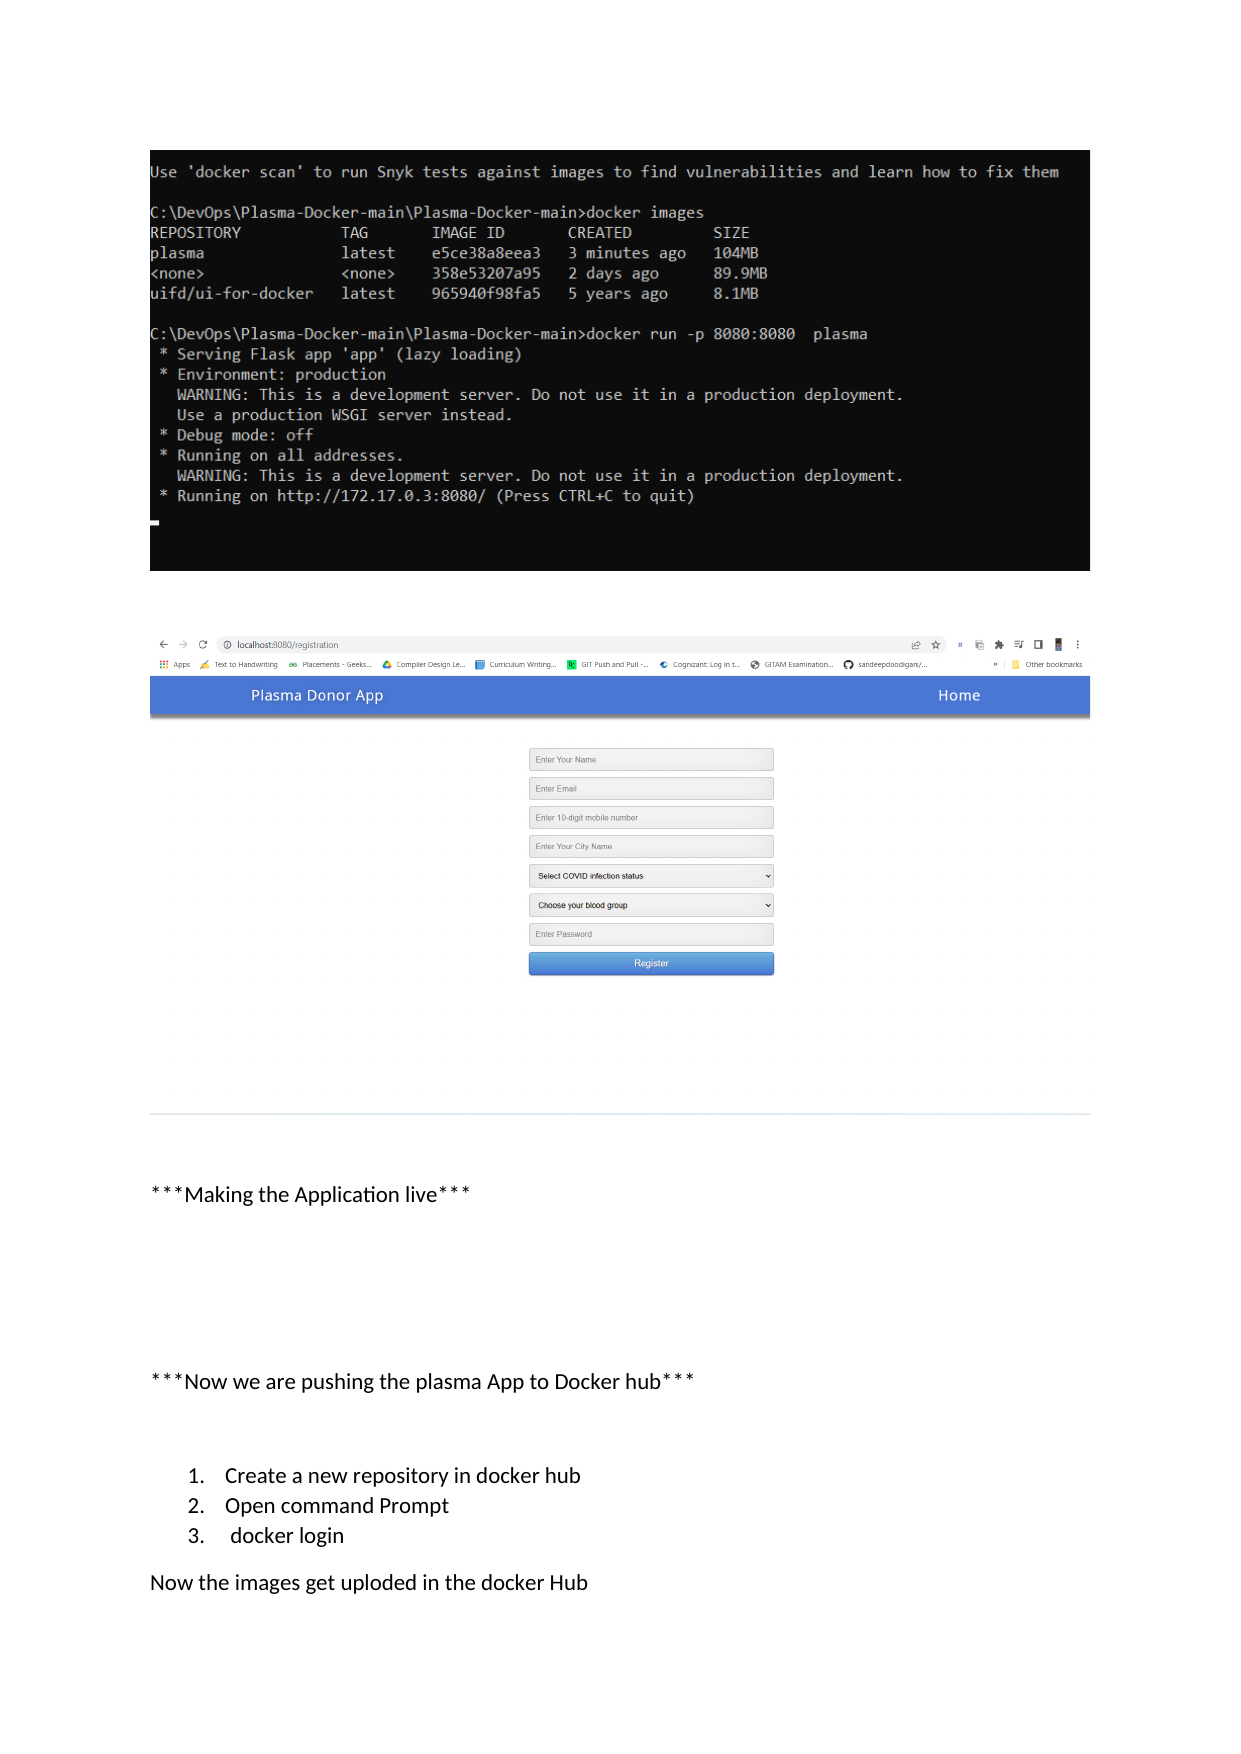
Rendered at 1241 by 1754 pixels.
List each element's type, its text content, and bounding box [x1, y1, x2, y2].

text ***Now we are pushing the plasma App to Docker hub*** [150, 1367, 1090, 1396]
text Now the images get uploded in the docker Hub [150, 1568, 1090, 1597]
list docker login [187, 1522, 1090, 1550]
list Open command Prompt [187, 1491, 1090, 1519]
picture [150, 636, 1091, 1115]
text ***Making the Application live*** [150, 1180, 1090, 1208]
list Create a new repository in docker hub [187, 1461, 1090, 1489]
picture [150, 150, 1091, 571]
